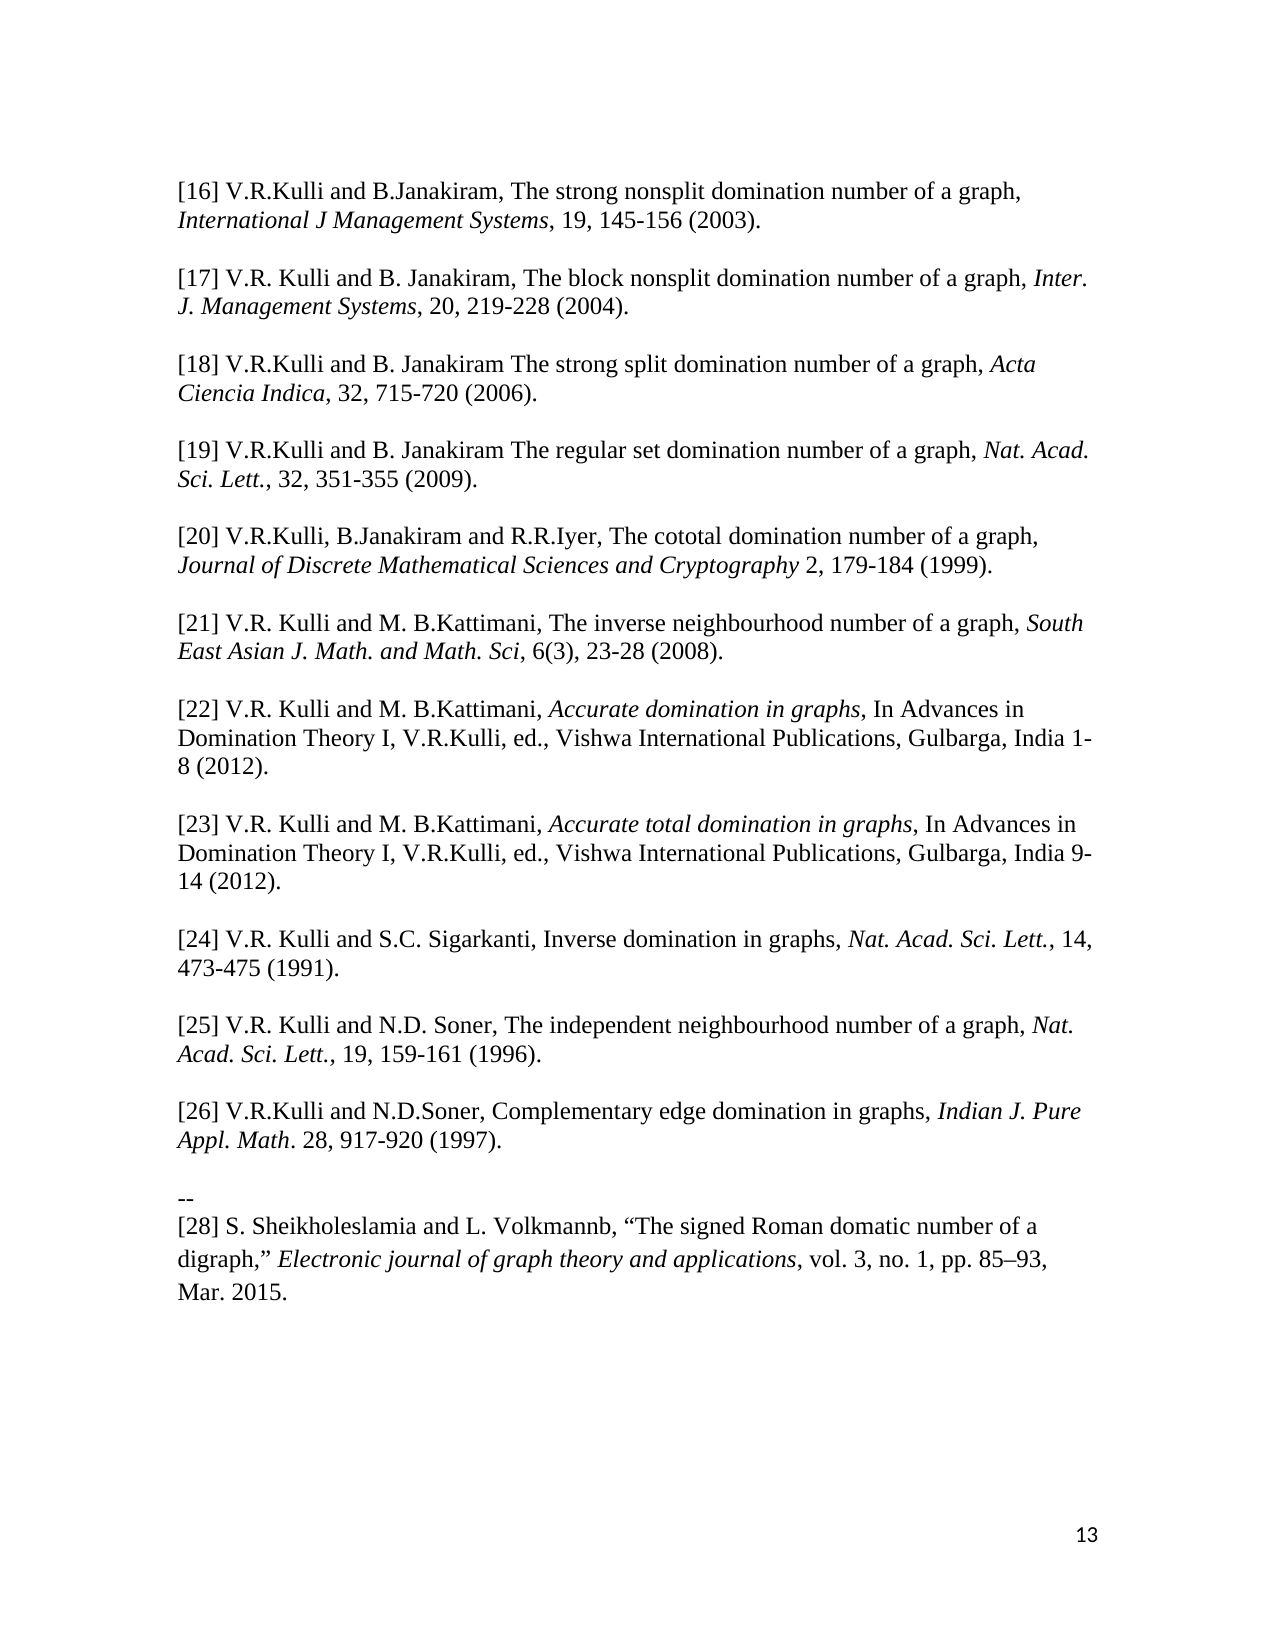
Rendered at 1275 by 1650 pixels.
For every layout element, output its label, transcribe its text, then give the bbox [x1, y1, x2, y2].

text [16] V.R.Kulli and B.Janakiram, The strong nonsplit domination number of a graph, International J Management Systems, 19, 145-156 (2003). [177, 176, 1098, 234]
text [28] S. Sheikholeslamia and L. Volkmannb, “The signed Roman domatic number of a digraph,” Electronic journal of graph theory and applications, vol. 3, no. 1, pp. 85–93, Mar. 2015. [177, 1211, 1098, 1306]
text [19] V.R.Kulli and B. Janakiram The regular set domination number of a graph, Nat. Acad. Sci. Lett., 32, 351-355 (2009). [177, 435, 1098, 493]
text [17] V.R. Kulli and B. Janakiram, The block nonsplit domination number of a graph, Inter. J. Management Systems, 20, 219-228 (2004). [177, 263, 1098, 320]
text [22] V.R. Kulli and M. B.Kattimani, Accurate domination in graphs, In Advances in Domination Theory I, V.R.Kulli, ed., Vishwa International Publications, Gulbarga, India 1-8 (2012). [177, 694, 1098, 780]
text [18] V.R.Kulli and B. Janakiram The strong split domination number of a graph, Acta Ciencia Indica, 32, 715-720 (2006). [177, 349, 1098, 406]
text [26] V.R.Kulli and N.D.Soner, Complementary edge domination in graphs, Indian J. Pure Appl. Math. 28, 917-920 (1997). [177, 1096, 1098, 1154]
text [23] V.R. Kulli and M. B.Kattimani, Accurate total domination in graphs, In Advances in Domination Theory I, V.R.Kulli, ed., Vishwa International Publications, Gulbarga, India 9-14 (2012). [177, 809, 1098, 895]
text [21] V.R. Kulli and M. B.Kattimani, The inverse neighbourhood number of a graph, South East Asian J. Math. and Math. Sci, 6(3), 23-28 (2008). [177, 608, 1098, 665]
text -- [177, 1183, 1098, 1211]
text [20] V.R.Kulli, B.Janakiram and R.R.Iyer, The cototal domination number of a graph, Journal of Discrete Mathematical Sciences and Cryptography 2, 179-184 (1999). [177, 521, 1098, 579]
text [24] V.R. Kulli and S.C. Sigarkanti, Inverse domination in graphs, Nat. Acad. Sci. Lett., 14, 473-475 (1991). [177, 924, 1098, 981]
text [25] V.R. Kulli and N.D. Soner, The independent neighbourhood number of a graph, Nat. Acad. Sci. Lett., 19, 159-161 (1996). [177, 1010, 1098, 1068]
